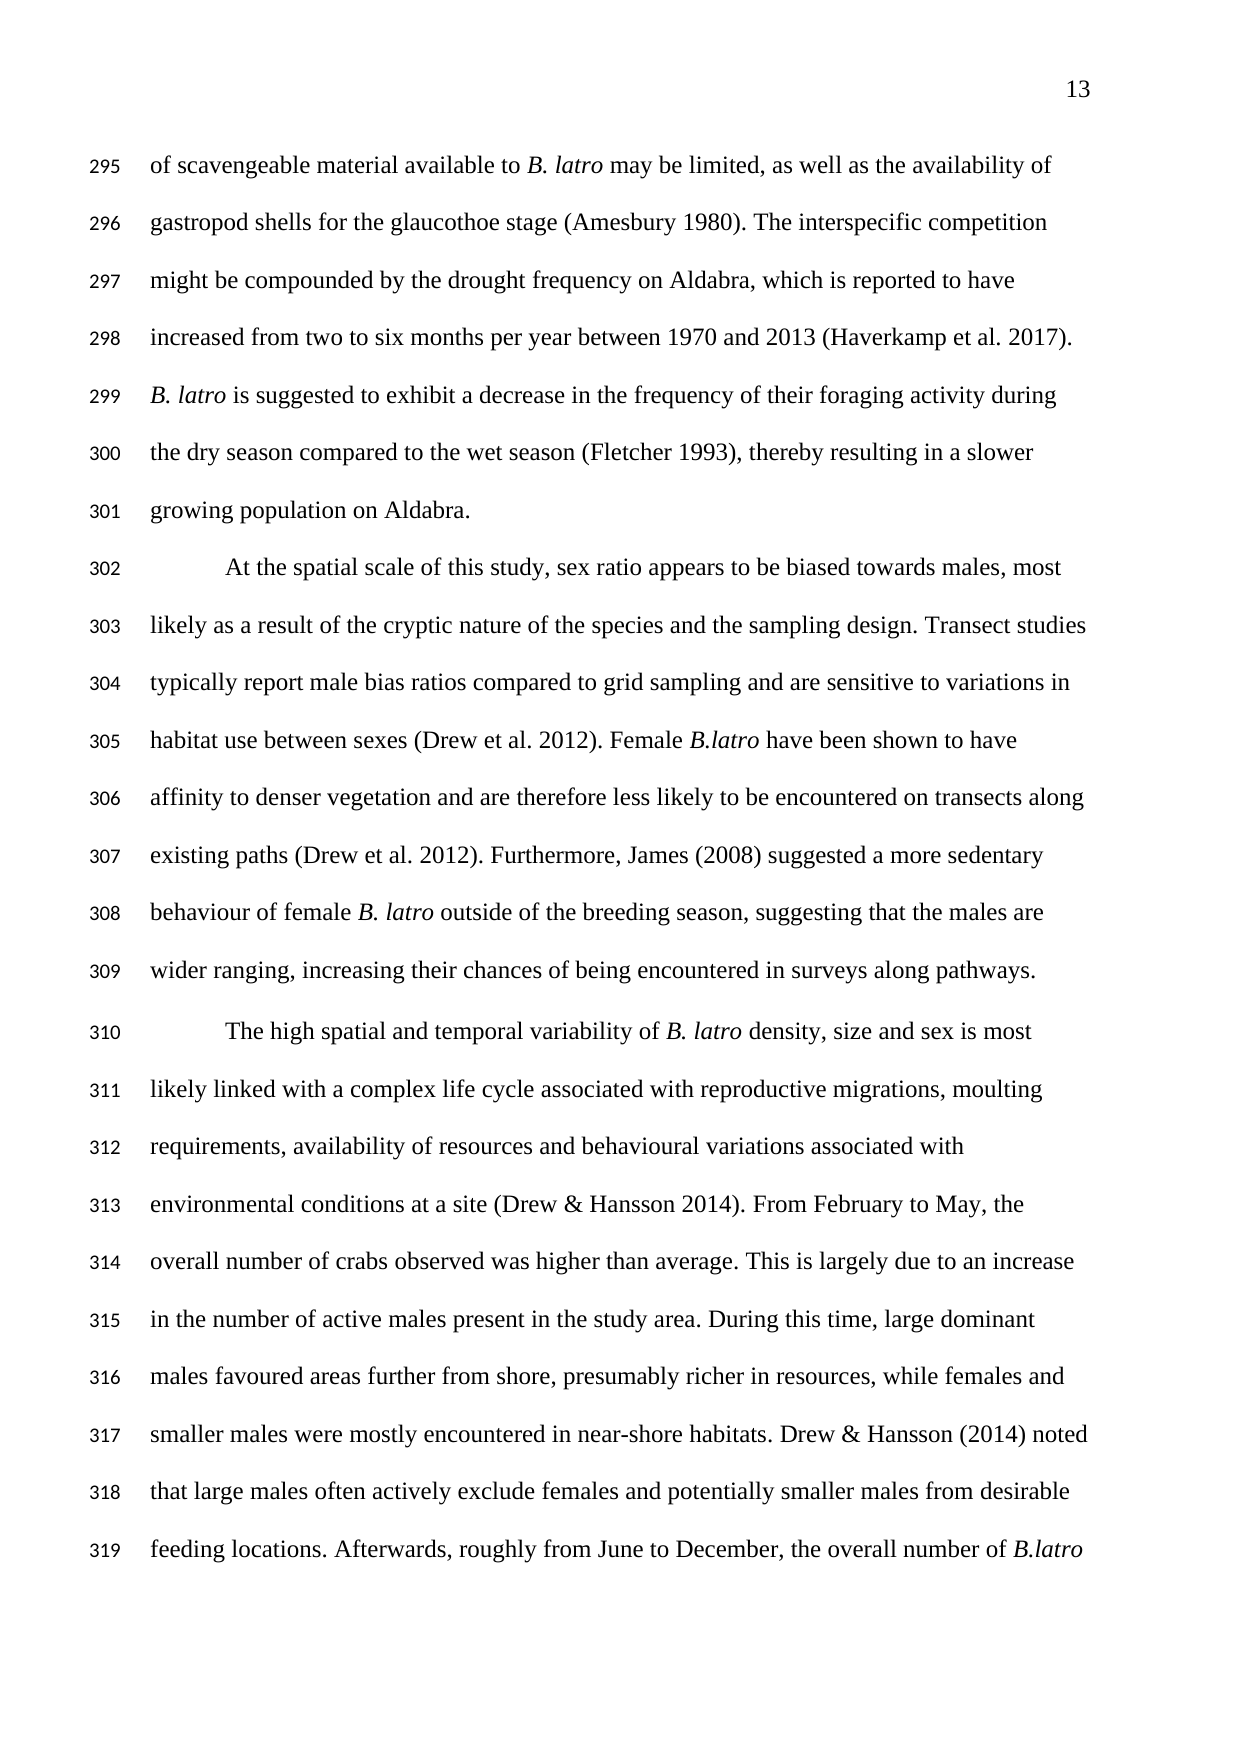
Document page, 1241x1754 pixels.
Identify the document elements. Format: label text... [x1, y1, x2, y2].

text At the spatial scale of this study, sex ratio appears to be biased towards males, most likely as a result of the cryptic nature of the species and the sampling design. Transect studies typically report male bias ratios compared to grid sampling and are sensitive to variations in habitat use between sexes (Drew et al. 2012). Female B.latro have been shown to have affinity to denser vegetation and are therefore less likely to be encountered on transects along existing paths (Drew et al. 2012). Furthermore, James (2008) suggested a more sedentary behaviour of female B. latro outside of the breeding season, suggesting that the males are wider ranging, increasing their chances of being encountered in surveys along pathways. [150, 552, 1090, 984]
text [150, 150, 1090, 524]
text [150, 1016, 1090, 1562]
